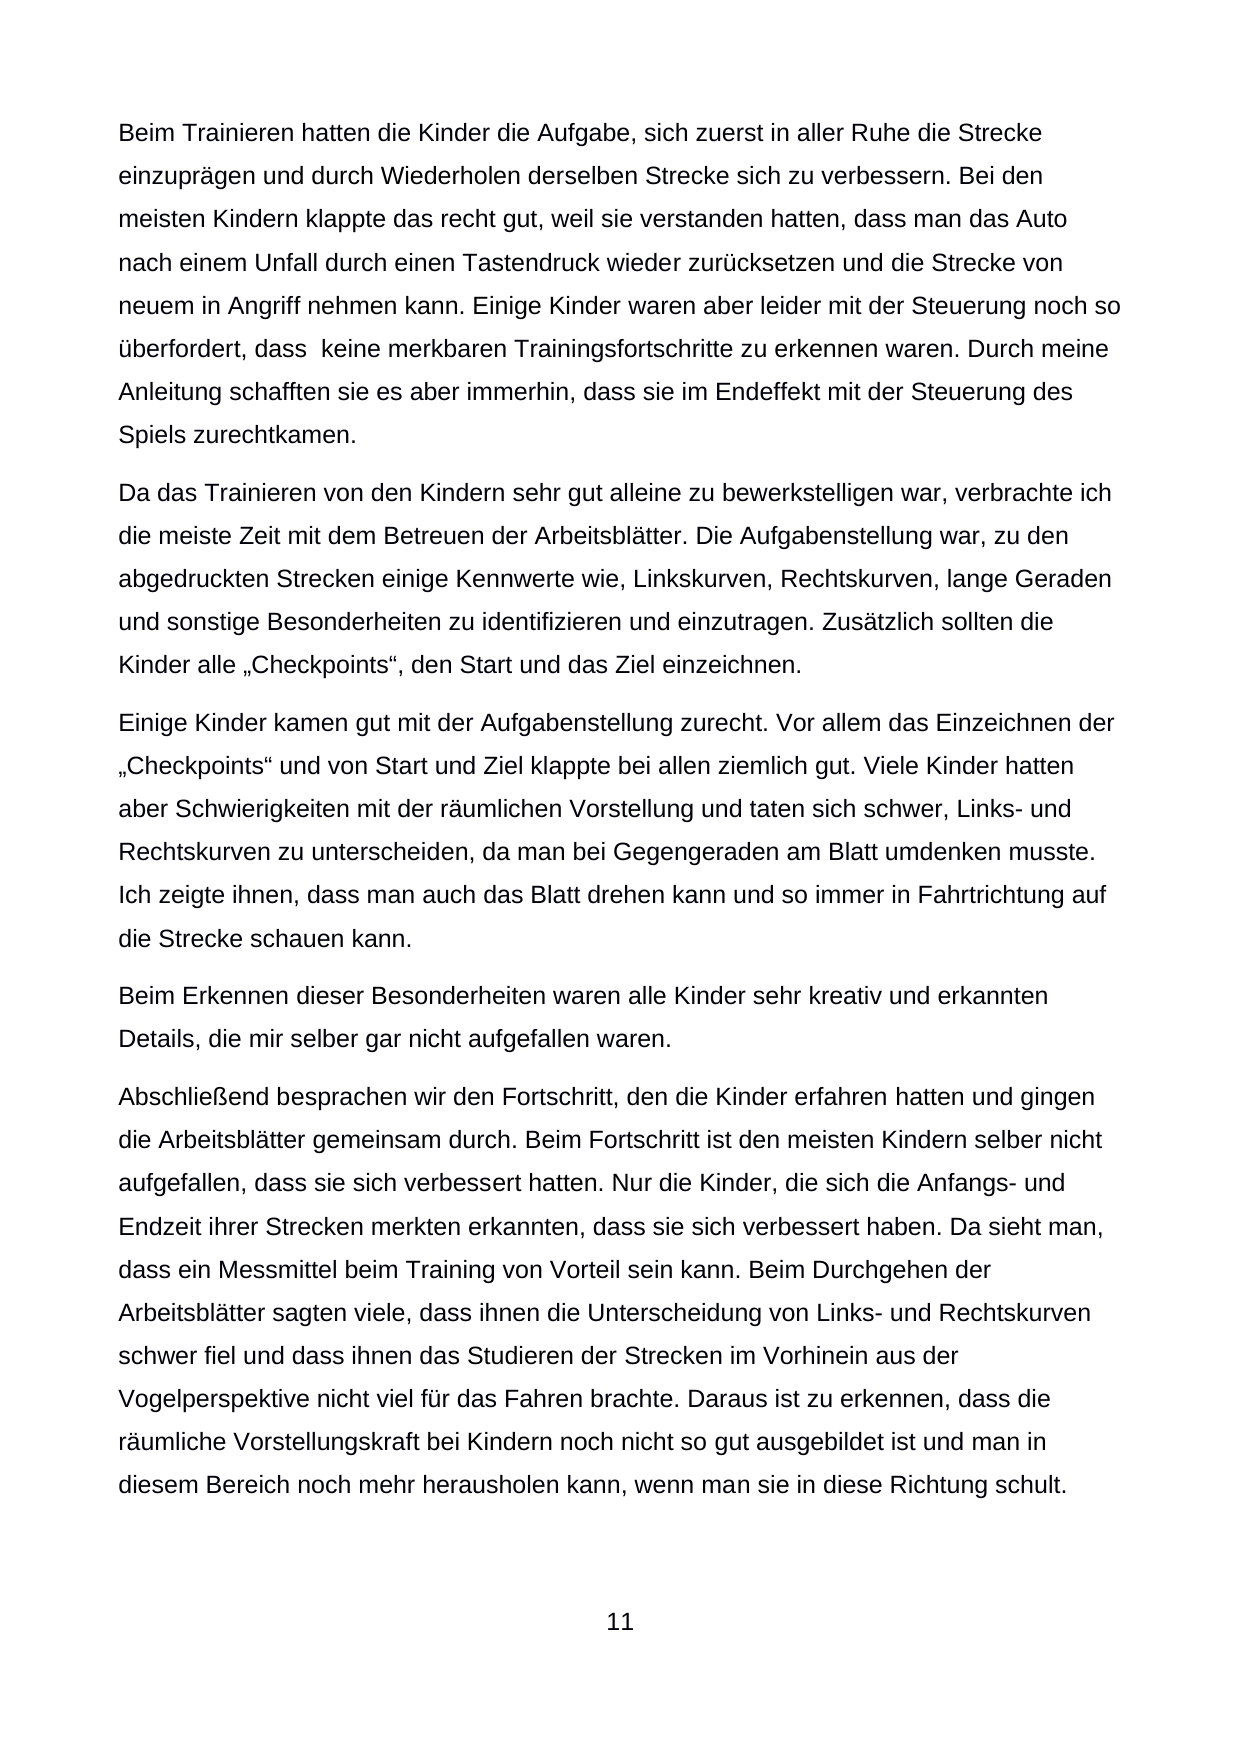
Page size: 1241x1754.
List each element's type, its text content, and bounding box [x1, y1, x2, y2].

text Einige Kinder kamen gut mit der Aufgabenstellung zurecht. Vor allem das Einzeichnen der „Checkpoints“ und von Start und Ziel klappte bei allen ziemlich gut. Viele Kinder hatten aber Schwierigkeiten mit der räumlichen Vorstellung und taten sich schwer, Links- und Rechtskurven zu unterscheiden, da man bei Gegengeraden am Blatt umdenken musste. Ich zeigte ihnen, dass man auch das Blatt drehen kann und so immer in Fahrtrichtung auf die Strecke schauen kann. [118, 708, 1122, 952]
text Abschließend besprachen wir den Fortschritt, den die Kinder erfahren hatten und gingen die Arbeitsblätter gemeinsam durch. Beim Fortschritt ist den meisten Kindern selber nicht aufgefallen, dass sie sich verbessert hatten. Nur die Kinder, die sich die Anfangs- und Endzeit ihrer Strecken merkten erkannten, dass sie sich verbessert haben. Da sieht man, dass ein Messmittel beim Training von Vorteil sein kann. Beim Durchgehen der Arbeitsblätter sagten viele, dass ihnen die Unterscheidung von Links- und Rechtskurven schwer fiel und dass ihnen das Studieren der Strecken im Vorhinein aus der Vogelperspektive nicht viel für das Fahren brachte. Daraus ist zu erkennen, dass die räumliche Vorstellungskraft bei Kindern noch nicht so gut ausgebildet ist und man in diesem Bereich noch mehr herausholen kann, wenn man sie in diese Richtung schult. [118, 1082, 1122, 1499]
text Beim Trainieren hatten die Kinder die Aufgabe, sich zuerst in aller Ruhe die Strecke einzuprägen und durch Wiederholen derselben Strecke sich zu verbessern. Bei den meisten Kindern klappte das recht gut, weil sie verstanden hatten, dass man das Auto nach einem Unfall durch einen Tastendruck wieder zurücksetzen und die Strecke von neuem in Angriff nehmen kann. Einige Kinder waren aber leider mit der Steuerung noch so überfordert, dass keine merkbaren Trainingsfortschritte zu erkennen waren. Durch meine Anleitung schafften sie es aber immerhin, dass sie im Endeffekt mit der Steuerung des Spiels zurechtkamen. [118, 118, 1122, 449]
text Beim Erkennen dieser Besonderheiten waren alle Kinder sehr kreativ und erkannten Details, die mir selber gar nicht aufgefallen waren. [118, 981, 1122, 1053]
text Da das Trainieren von den Kindern sehr gut alleine zu bewerkstelligen war, verbrachte ich die meiste Zeit mit dem Betreuen der Arbeitsblätter. Die Aufgabenstellung war, zu den abgedruckten Strecken einige Kennwerte wie, Linkskurven, Rechtskurven, lange Geraden und sonstige Besonderheiten zu identifizieren und einzutragen. Zusätzlich sollten die Kinder alle „Checkpoints“, den Start und das Ziel einzeichnen. [118, 478, 1122, 679]
